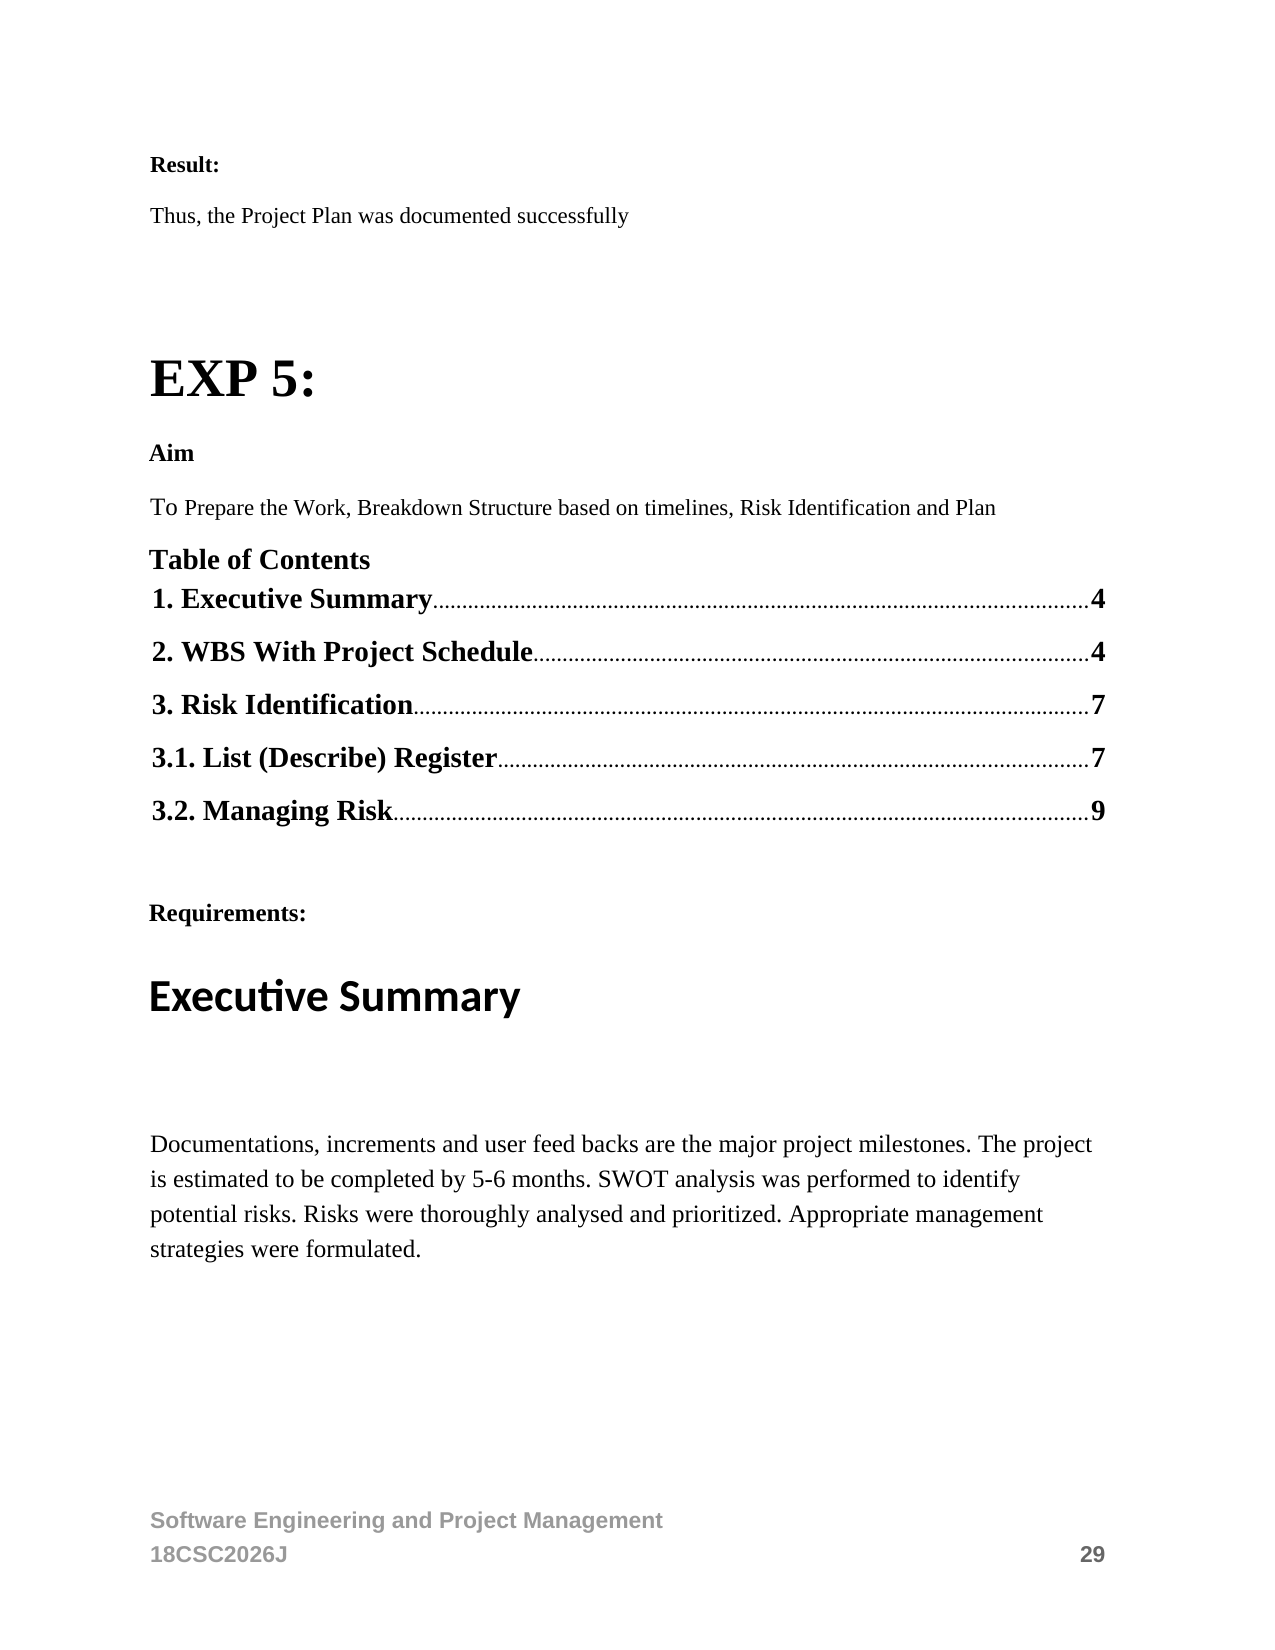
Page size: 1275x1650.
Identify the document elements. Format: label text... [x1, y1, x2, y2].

text Documentations, increments and user feed backs are the major project milestones. The project is estimated to be completed by 5-6 months. SWOT analysis was performed to identify potential risks. Risks were thoroughly analysed and prioritized. Appropriate management strategies were formulated. [150, 1129, 1105, 1263]
text Aim [148, 438, 1105, 467]
text EXP 5: [150, 346, 1105, 408]
text Result: [150, 151, 1105, 177]
text Thus, the Project Plan was documented successfully [150, 202, 1105, 228]
subtitle Executive Summary [148, 967, 1105, 1023]
text To Prepare the Work, Breakdown Structure based on timelines, Risk Identification and Plan [150, 492, 1105, 521]
text Requirements: [148, 898, 1105, 927]
